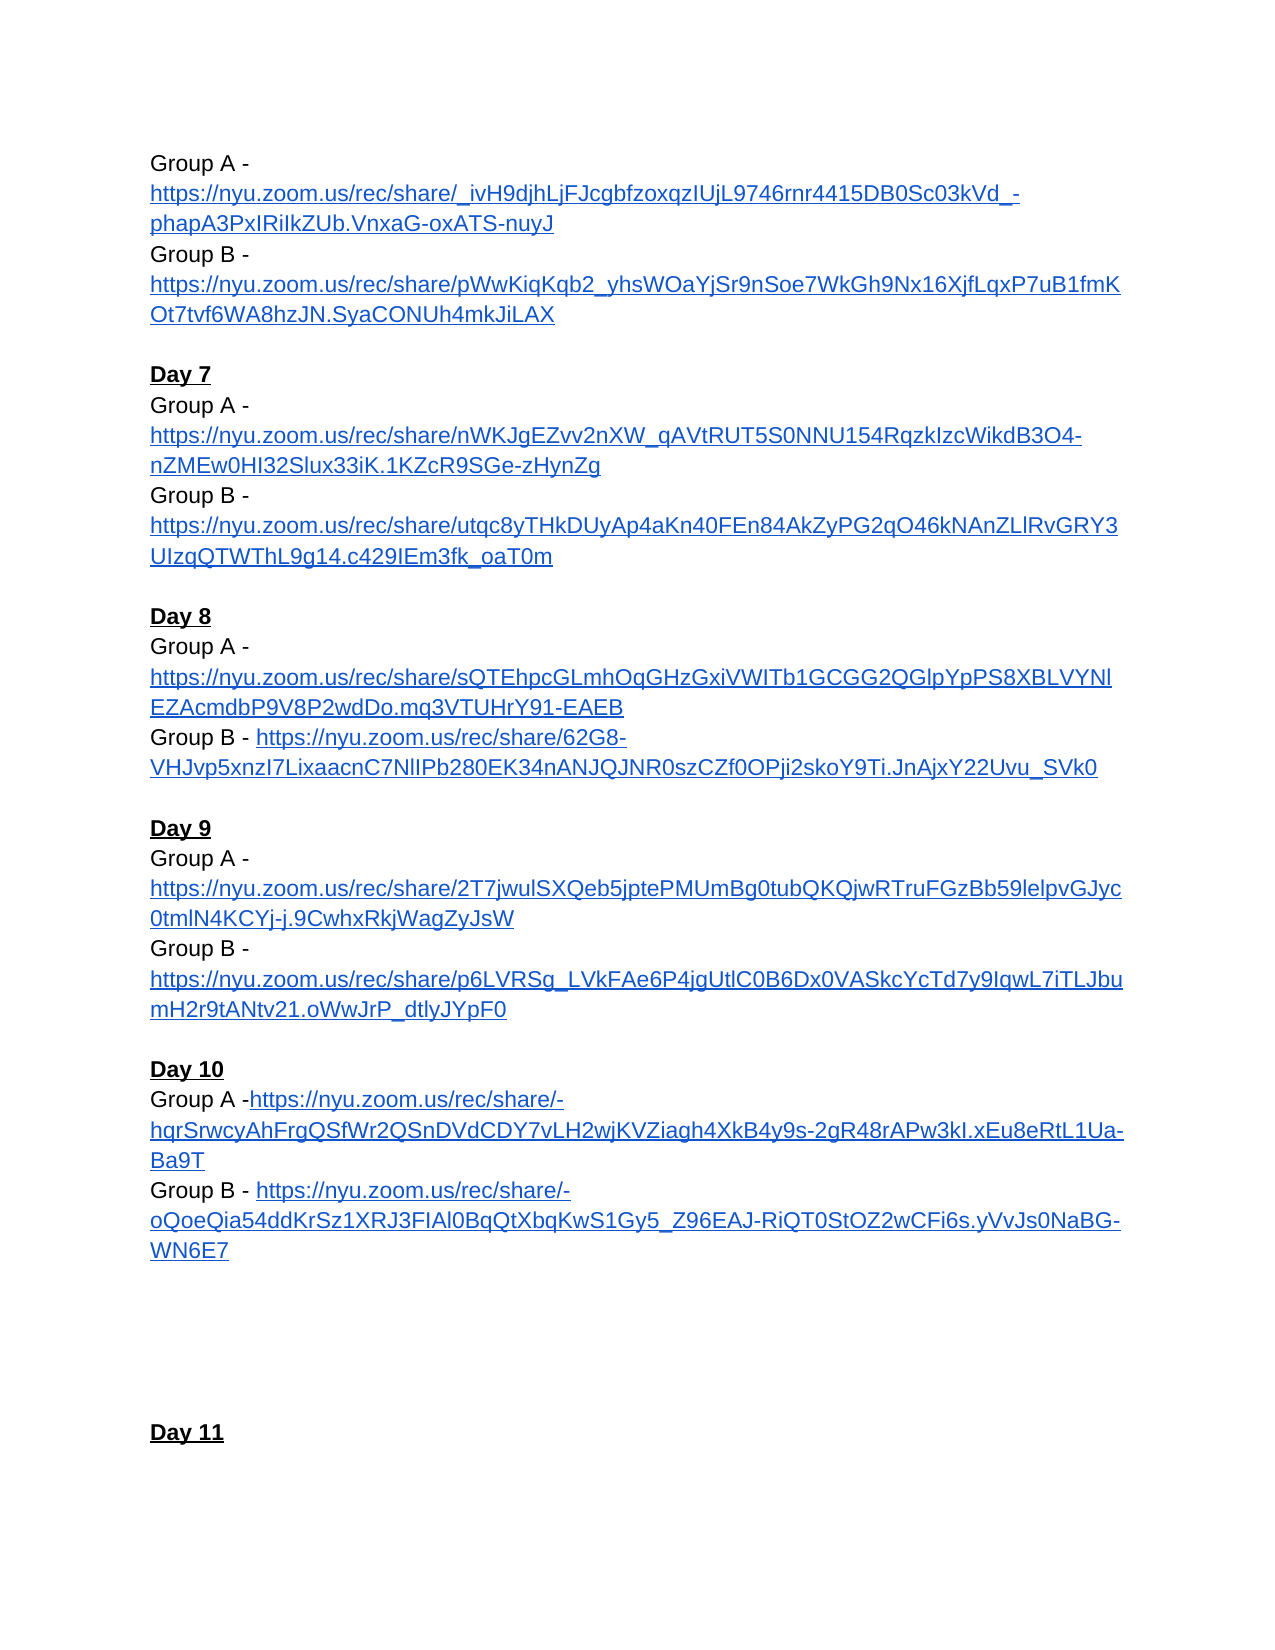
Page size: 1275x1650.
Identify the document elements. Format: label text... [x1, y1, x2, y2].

text Day 7 [150, 361, 1125, 388]
text Group A - https://nyu.zoom.us/rec/share/_ivH9djhLjFJcgbfzoxqzIUjL9746rnr4415DB0Sc03kVd_-phapA3PxIRiIkZUb.VnxaG-oxATS-nuyJ [150, 150, 1125, 237]
text Group A - https://nyu.zoom.us/rec/share/2T7jwulSXQeb5jptePMUmBg0tubQKQjwRTruFGzBb59lelpvGJyc0tmlN4KCYj-j.9CwhxRkjWagZyJsW [150, 845, 1125, 932]
text Group B - https://nyu.zoom.us/rec/share/p6LVRSg_LVkFAe6P4jgUtlC0B6Dx0VASkcYcTd7y9IqwL7iTLJbumH2r9tANtv21.oWwJrP_dtlyJYpF0 [150, 935, 1125, 1022]
text Group B - https://nyu.zoom.us/rec/share/62G8-VHJvp5xnzI7LixaacnC7NlIPb280EK34nANJQJNR0szCZf0OPji2skoY9Ti.JnAjxY22Uvu_SVk0 [150, 724, 1125, 781]
text https://nyu.zoom.us/rec/share/nWKJgEZvv2nXW_qAVtRUT5S0NNU154RqzkIzcWikdB3O4-nZMEw0HI32Slux33iK.1KZcR9SGe-zHynZg [150, 422, 1125, 478]
text Group A - https://nyu.zoom.us/rec/share/sQTEhpcGLmhOqGHzGxiVWITb1GCGG2QGlpYpPS8XBLVYNlEZAcmdbP9V8P2wdDo.mq3VTUHrY91-EAEB [150, 633, 1125, 720]
text Day 11 [150, 1419, 1125, 1445]
text Day 10 [150, 1056, 1125, 1083]
text Group B - https://nyu.zoom.us/rec/share/utqc8yTHkDUyAp4aKn40FEn84AkZyPG2qO46kNAnZLlRvGRY3UIzqQTWThL9g14.c429IEm3fk_oaT0m [150, 482, 1125, 569]
text Group B - https://nyu.zoom.us/rec/share/pWwKiqKqb2_yhsWOaYjSr9nSoe7WkGh9Nx16XjfLqxP7uB1fmKOt7tvf6WA8hzJN.SyaCONUh4mkJiLAX [150, 241, 1125, 327]
text Group A - [150, 392, 1125, 418]
text Day 8 [150, 603, 1125, 629]
text Group A -https://nyu.zoom.us/rec/share/-hqrSrwcyAhFrgQSfWr2QSnDVdCDY7vLH2wjKVZiagh4XkB4y9s-2gR48rAPw3kI.xEu8eRtL1Ua-Ba9T [150, 1086, 1125, 1173]
text Group B - https://nyu.zoom.us/rec/share/-oQoeQia54ddKrSz1XRJ3FIAl0BqQtXbqKwS1Gy5_Z96EAJ-RiQT0StOZ2wCFi6s.yVvJs0NaBG-WN6E7 [150, 1177, 1125, 1264]
text Day 9 [150, 814, 1125, 841]
